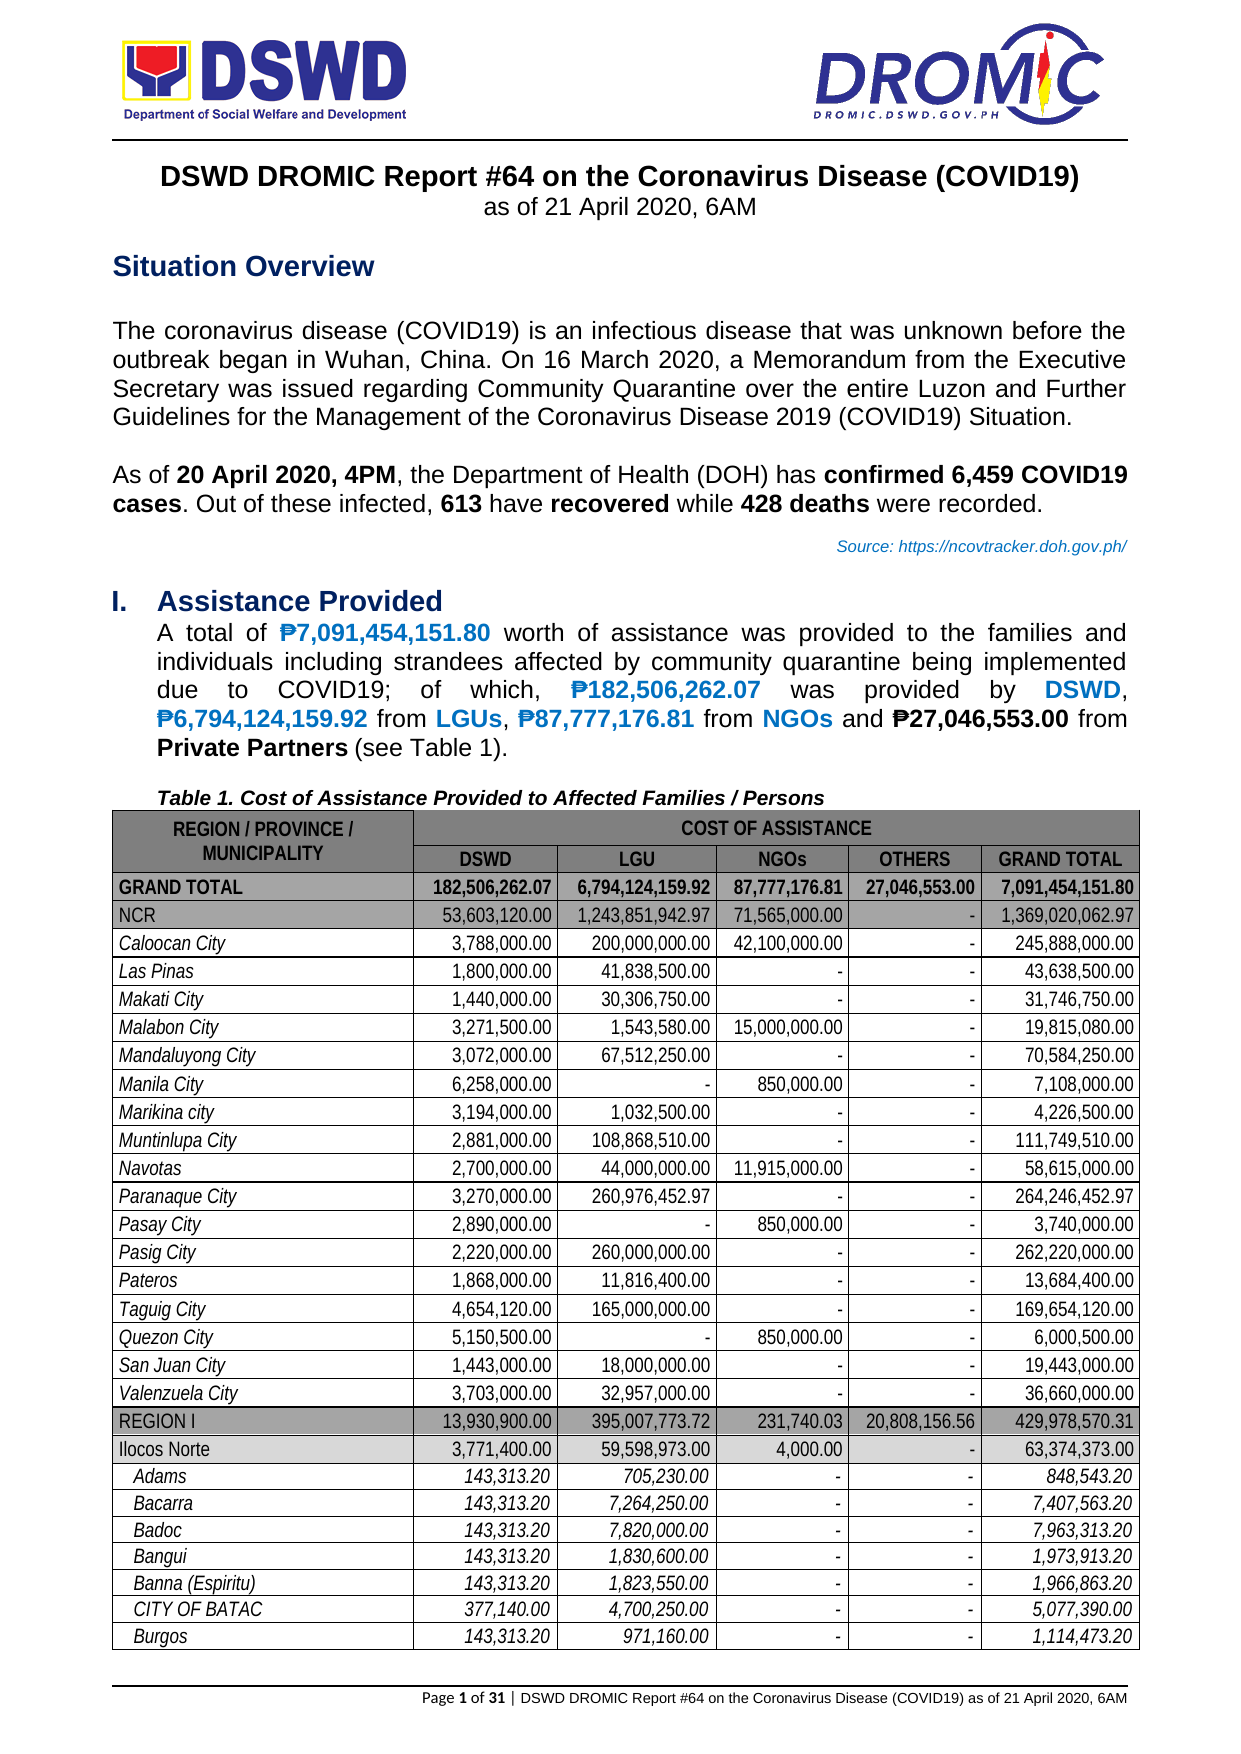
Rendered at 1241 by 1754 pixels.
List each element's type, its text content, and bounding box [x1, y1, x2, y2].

table_cell 7,091,454,151.80 [982, 873, 1139, 900]
table_cell - [849, 1464, 981, 1489]
table_cell 6,000,500.00 [982, 1323, 1139, 1350]
table_cell - [849, 929, 981, 956]
table_cell 3,072,000.00 [414, 1042, 557, 1069]
table_cell GRAND TOTAL [113, 873, 413, 900]
table_cell GRAND TOTAL [982, 846, 1139, 872]
table_cell 200,000,000.00 [558, 929, 716, 956]
table_cell 4,226,500.00 [982, 1098, 1139, 1125]
table_cell - [849, 1517, 981, 1542]
table_cell 11,816,400.00 [558, 1267, 716, 1294]
table_cell 1,966,863.20 [982, 1570, 1139, 1595]
table_cell 143,313.20 [414, 1517, 557, 1542]
table_cell Quezon City [113, 1323, 413, 1350]
table_cell - [849, 1267, 981, 1294]
table_cell 1,973,913.20 [982, 1543, 1139, 1569]
table_cell 5,077,390.00 [982, 1596, 1139, 1622]
table_cell 1,114,473.20 [982, 1623, 1139, 1648]
table_cell - [717, 1570, 848, 1595]
table_cell 19,443,000.00 [982, 1351, 1139, 1378]
table_cell 6,258,000.00 [414, 1070, 557, 1097]
table_cell Navotas [113, 1154, 413, 1181]
table_cell Paranaque City [113, 1183, 413, 1209]
text DSWD DROMIC Report #64 on the Coronavirus Disease (COVID19) [112, 159, 1128, 192]
table_cell Bangui [127, 1543, 413, 1569]
table_cell Caloocan City [113, 929, 413, 956]
table_cell 13,930,900.00 [414, 1408, 557, 1434]
table_cell 108,868,510.00 [558, 1126, 716, 1153]
table_cell 1,868,000.00 [414, 1267, 557, 1294]
table_cell Taguig City [113, 1295, 413, 1322]
table_cell 87,777,176.81 [717, 873, 848, 900]
table_cell - [849, 1183, 981, 1209]
table_cell REGION I [113, 1408, 413, 1434]
table_cell 59,598,973.00 [558, 1436, 716, 1463]
table_cell 264,246,452.97 [982, 1183, 1139, 1209]
table_cell 165,000,000.00 [558, 1295, 716, 1322]
table_cell 4,700,250.00 [558, 1596, 716, 1622]
table_cell 1,443,000.00 [414, 1351, 557, 1378]
text A total of ₱7,091,454,151.80 worth of assistance was provided to the families and individuals including strandees affected by community quarantine being implemented due to COVID19; of which, ₱182,506,262.07 was provided by DSWD, ₱6,794,124,159.92 from LGUs, ₱87,777,176.81 from NGOs and ₱27,046,553.00 from Private Partners (see Table 1). [157, 618, 1128, 762]
table_cell - [849, 1014, 981, 1041]
table_cell 245,888,000.00 [982, 929, 1139, 956]
table_cell [113, 1543, 127, 1569]
table_cell - [558, 1323, 716, 1350]
table_cell 429,978,570.31 [982, 1408, 1139, 1434]
table_cell [113, 1623, 127, 1648]
table_cell 143,313.20 [414, 1570, 557, 1595]
table_cell - [849, 1436, 981, 1463]
table_cell - [849, 1623, 981, 1648]
table_cell OTHERS [849, 846, 981, 872]
table_cell 3,788,000.00 [414, 929, 557, 956]
table_cell [113, 1464, 127, 1489]
table_header REGION / PROVINCE / MUNICIPALITY [113, 811, 413, 872]
table_cell 3,270,000.00 [414, 1183, 557, 1209]
table_cell 1,823,550.00 [558, 1570, 716, 1595]
table_cell 1,800,000.00 [414, 958, 557, 984]
table_cell 70,584,250.00 [982, 1042, 1139, 1069]
table_cell 231,740.03 [717, 1408, 848, 1434]
table_cell 11,915,000.00 [717, 1154, 848, 1181]
text The coronavirus disease (COVID19) is an infectious disease that was unknown before the outbreak began in Wuhan, China. On 16 March 2020, a Memorandum from the Executive Secretary was issued regarding Community Quarantine over the entire Luzon and Further Guidelines for the Management of the Coronavirus Disease 2019 (COVID19) Situation. [112, 316, 1128, 431]
table_cell - [849, 986, 981, 1013]
picture [112, 37, 417, 125]
table_cell Badoc [127, 1517, 413, 1542]
table_cell 20,808,156.56 [849, 1408, 981, 1434]
table_cell [113, 1517, 127, 1542]
table_cell 19,815,080.00 [982, 1014, 1139, 1041]
table_cell - [849, 1098, 981, 1125]
table_cell Malabon City [113, 1014, 413, 1041]
table_cell [113, 1596, 127, 1622]
table_cell - [849, 1596, 981, 1622]
table_cell 31,746,750.00 [982, 986, 1139, 1013]
table_cell 7,264,250.00 [558, 1490, 716, 1516]
table_cell - [849, 1543, 981, 1569]
table_cell 43,638,500.00 [982, 958, 1139, 984]
table_cell CITY OF BATAC [127, 1596, 413, 1622]
table_cell 1,543,580.00 [558, 1014, 716, 1041]
table_cell 3,703,000.00 [414, 1379, 557, 1406]
table_cell 7,820,000.00 [558, 1517, 716, 1542]
table_header COST OF ASSISTANCE [414, 810, 1139, 845]
table_cell Makati City [113, 986, 413, 1013]
table_cell Bacarra [127, 1490, 413, 1516]
table_cell - [849, 1351, 981, 1378]
table_cell 705,230.00 [558, 1464, 716, 1489]
table_cell - [717, 1126, 848, 1153]
table_cell 36,660,000.00 [982, 1379, 1139, 1406]
text Table 1. Cost of Assistance Provided to Affected Families / Persons [112, 786, 1128, 809]
table_cell 1,243,851,942.97 [558, 901, 716, 928]
table_cell - [849, 1154, 981, 1181]
table_cell 3,771,400.00 [414, 1436, 557, 1463]
table_cell Pateros [113, 1267, 413, 1294]
table_cell - [717, 1042, 848, 1069]
table_cell 42,100,000.00 [717, 929, 848, 956]
table_cell 30,306,750.00 [558, 986, 716, 1013]
table_cell Burgos [127, 1623, 413, 1648]
table_cell 143,313.20 [414, 1623, 557, 1648]
table_cell Valenzuela City [113, 1379, 413, 1406]
table_cell Mandaluyong City [113, 1042, 413, 1069]
table_cell 3,194,000.00 [414, 1098, 557, 1125]
table_cell - [717, 1379, 848, 1406]
text Situation Overview [112, 249, 1128, 282]
table_cell LGU [558, 846, 716, 872]
text Source: https://ncovtracker.doh.gov.ph/ [112, 536, 1128, 556]
table_cell [113, 1570, 127, 1595]
table_cell 27,046,553.00 [849, 873, 981, 900]
table_cell - [717, 1239, 848, 1266]
table_cell - [849, 1126, 981, 1153]
table_cell 2,881,000.00 [414, 1126, 557, 1153]
table_cell 111,749,510.00 [982, 1126, 1139, 1153]
table_cell [113, 1490, 127, 1516]
table_cell 7,108,000.00 [982, 1070, 1139, 1097]
table_cell 1,369,020,062.97 [982, 901, 1139, 928]
table_cell - [849, 1570, 981, 1595]
table_cell Adams [127, 1464, 413, 1489]
table_cell - [849, 1295, 981, 1322]
table_cell Pasay City [113, 1211, 413, 1238]
table_cell 5,150,500.00 [414, 1323, 557, 1350]
table_cell 67,512,250.00 [558, 1042, 716, 1069]
table_cell 971,160.00 [558, 1623, 716, 1648]
table_cell - [717, 1183, 848, 1209]
table_cell 7,963,313.20 [982, 1517, 1139, 1542]
table_cell 13,684,400.00 [982, 1267, 1139, 1294]
table_cell Marikina city [113, 1098, 413, 1125]
table_cell 848,543.20 [982, 1464, 1139, 1489]
table_cell 2,700,000.00 [414, 1154, 557, 1181]
table_cell 143,313.20 [414, 1543, 557, 1569]
table_cell 58,615,000.00 [982, 1154, 1139, 1181]
table_cell 1,032,500.00 [558, 1098, 716, 1125]
table_cell - [849, 1239, 981, 1266]
table_cell - [717, 1351, 848, 1378]
text as of 21 April 2020, 6AM [112, 192, 1128, 221]
table_cell 63,374,373.00 [982, 1436, 1139, 1463]
table_cell Las Pinas [113, 958, 413, 984]
table_cell 395,007,773.72 [558, 1408, 716, 1434]
table_cell - [558, 1070, 716, 1097]
table_cell - [717, 986, 848, 1013]
table_cell NGOs [717, 846, 848, 872]
table_cell 4,000.00 [717, 1436, 848, 1463]
table_cell Manila City [113, 1070, 413, 1097]
table_cell - [717, 1490, 848, 1516]
table_cell 1,830,600.00 [558, 1543, 716, 1569]
table_cell 850,000.00 [717, 1211, 848, 1238]
table_cell 260,976,452.97 [558, 1183, 716, 1209]
table_cell 262,220,000.00 [982, 1239, 1139, 1266]
table_cell 2,890,000.00 [414, 1211, 557, 1238]
table_cell 15,000,000.00 [717, 1014, 848, 1041]
table_cell - [849, 958, 981, 984]
table_cell 71,565,000.00 [717, 901, 848, 928]
table_cell - [849, 1211, 981, 1238]
table_cell 1,440,000.00 [414, 986, 557, 1013]
table_cell - [717, 1295, 848, 1322]
table_cell 44,000,000.00 [558, 1154, 716, 1181]
table_cell Pasig City [113, 1239, 413, 1266]
table_cell 7,407,563.20 [982, 1490, 1139, 1516]
table_cell - [717, 1517, 848, 1542]
table_cell 2,220,000.00 [414, 1239, 557, 1266]
table_cell San Juan City [113, 1351, 413, 1378]
table_cell - [849, 1490, 981, 1516]
table_cell - [717, 958, 848, 984]
table_cell 143,313.20 [414, 1490, 557, 1516]
table_cell 3,271,500.00 [414, 1014, 557, 1041]
table_cell 850,000.00 [717, 1070, 848, 1097]
table_cell 143,313.20 [414, 1464, 557, 1489]
table_cell - [717, 1464, 848, 1489]
table_cell 377,140.00 [414, 1596, 557, 1622]
list Assistance Provided [111, 584, 1128, 618]
table_cell - [849, 901, 981, 928]
table_cell - [717, 1596, 848, 1622]
table_cell 53,603,120.00 [414, 901, 557, 928]
table_cell Banna (Espiritu) [127, 1570, 413, 1595]
table_cell 32,957,000.00 [558, 1379, 716, 1406]
table_cell - [558, 1211, 716, 1238]
table_cell 3,740,000.00 [982, 1211, 1139, 1238]
table_cell 850,000.00 [717, 1323, 848, 1350]
table_cell - [717, 1267, 848, 1294]
table_cell NCR [113, 901, 413, 928]
table_cell 260,000,000.00 [558, 1239, 716, 1266]
text As of 20 April 2020, 4PM, the Department of Health (DOH) has confirmed 6,459 COVID19 cases. Out of these infected, 613 have recovered while 428 deaths were recorded. [112, 460, 1128, 517]
table_cell 4,654,120.00 [414, 1295, 557, 1322]
table_cell - [717, 1623, 848, 1648]
table_cell - [717, 1543, 848, 1569]
table_cell - [849, 1323, 981, 1350]
table_cell - [717, 1098, 848, 1125]
picture [781, 23, 1133, 125]
table_cell - [849, 1070, 981, 1097]
table_cell 18,000,000.00 [558, 1351, 716, 1378]
table_cell Ilocos Norte [113, 1436, 413, 1463]
table_cell 169,654,120.00 [982, 1295, 1139, 1322]
table_cell - [849, 1042, 981, 1069]
table_cell - [849, 1379, 981, 1406]
table_cell 41,838,500.00 [558, 958, 716, 984]
table_cell 6,794,124,159.92 [558, 873, 716, 900]
table_cell Muntinlupa City [113, 1126, 413, 1153]
table_cell 182,506,262.07 [414, 873, 557, 900]
table_cell DSWD [414, 846, 557, 872]
